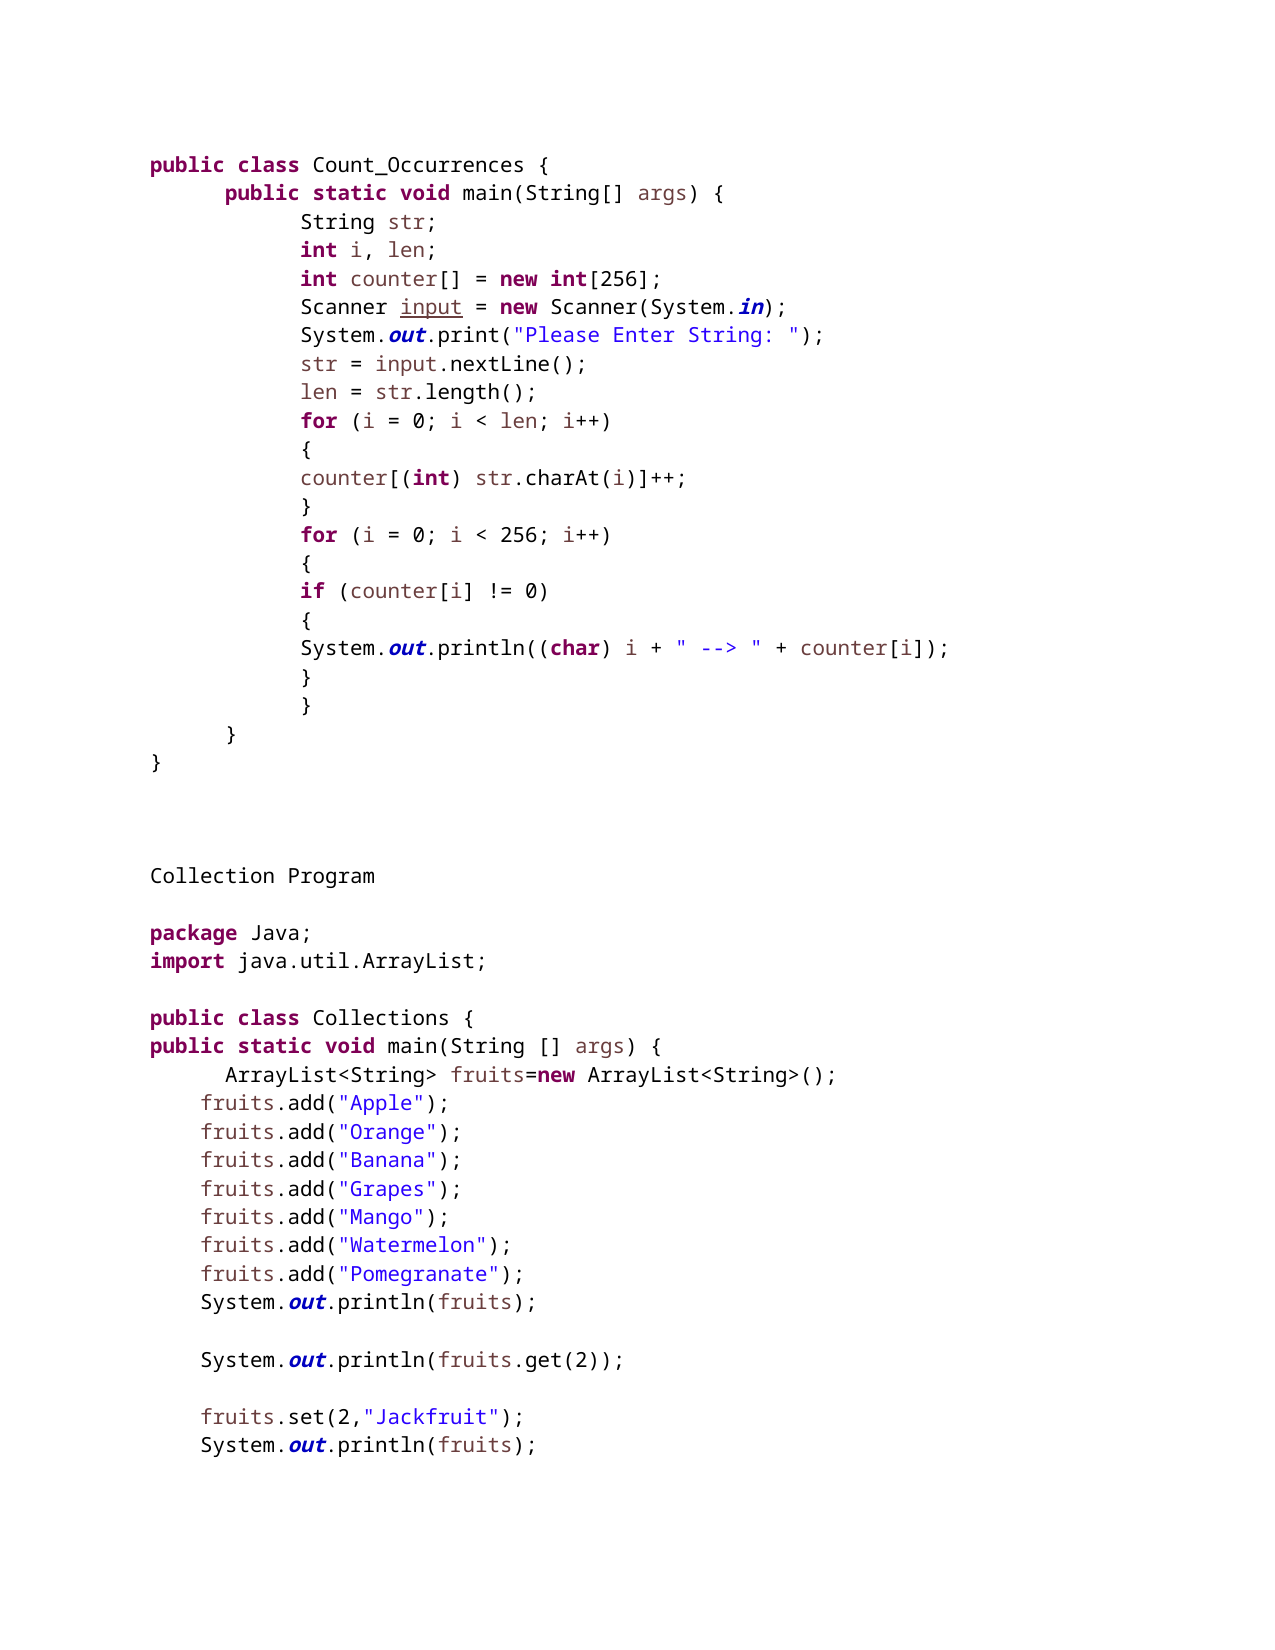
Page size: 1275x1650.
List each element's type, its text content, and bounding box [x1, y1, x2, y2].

text String str; [150, 207, 1125, 235]
text Collection Program [150, 861, 1125, 889]
text { [150, 605, 1125, 633]
text System.out.println(fruits); [150, 1430, 1125, 1459]
text System.out.println(fruits); [150, 1287, 1125, 1316]
text public static void main(String [] args) { [150, 1032, 1125, 1060]
text fruits.add("Orange"); [150, 1117, 1125, 1145]
text } [150, 719, 1125, 747]
text str = input.nextLine(); [150, 349, 1125, 377]
text fruits.add("Watermelon"); [150, 1231, 1125, 1259]
text fruits.add("Banana"); [150, 1145, 1125, 1174]
text } [150, 747, 1125, 776]
text } [150, 690, 1125, 719]
text } [150, 662, 1125, 690]
text System.out.println((char) i + " --> " + counter[i]); [150, 633, 1125, 662]
text public class Count_Occurrences { [150, 150, 1125, 178]
text for (i = 0; i < 256; i++) [150, 520, 1125, 548]
text ArrayList<String> fruits=new ArrayList<String>(); [150, 1060, 1125, 1088]
text System.out.println(fruits.get(2)); [150, 1345, 1125, 1373]
text { [150, 434, 1125, 463]
text fruits.add("Apple"); [150, 1088, 1125, 1117]
text counter[(int) str.charAt(i)]++; [150, 463, 1125, 491]
text public class Collections { [150, 1003, 1125, 1032]
text public static void main(String[] args) { [150, 178, 1125, 207]
text for (i = 0; i < len; i++) [150, 406, 1125, 434]
text fruits.add("Grapes"); [150, 1174, 1125, 1202]
text int counter[] = new int[256]; [150, 264, 1125, 292]
text fruits.add("Pomegranate"); [150, 1259, 1125, 1287]
text int i, len; [150, 235, 1125, 264]
text if (counter[i] != 0) [150, 577, 1125, 605]
text package Java; [150, 918, 1125, 946]
text System.out.print("Please Enter String: "); [150, 321, 1125, 349]
text Scanner input = new Scanner(System.in); [150, 292, 1125, 321]
text } [150, 491, 1125, 520]
text fruits.add("Mango"); [150, 1202, 1125, 1231]
text import java.util.ArrayList; [150, 946, 1125, 975]
text fruits.set(2,"Jackfruit"); [150, 1402, 1125, 1430]
text { [150, 548, 1125, 577]
text len = str.length(); [150, 377, 1125, 406]
